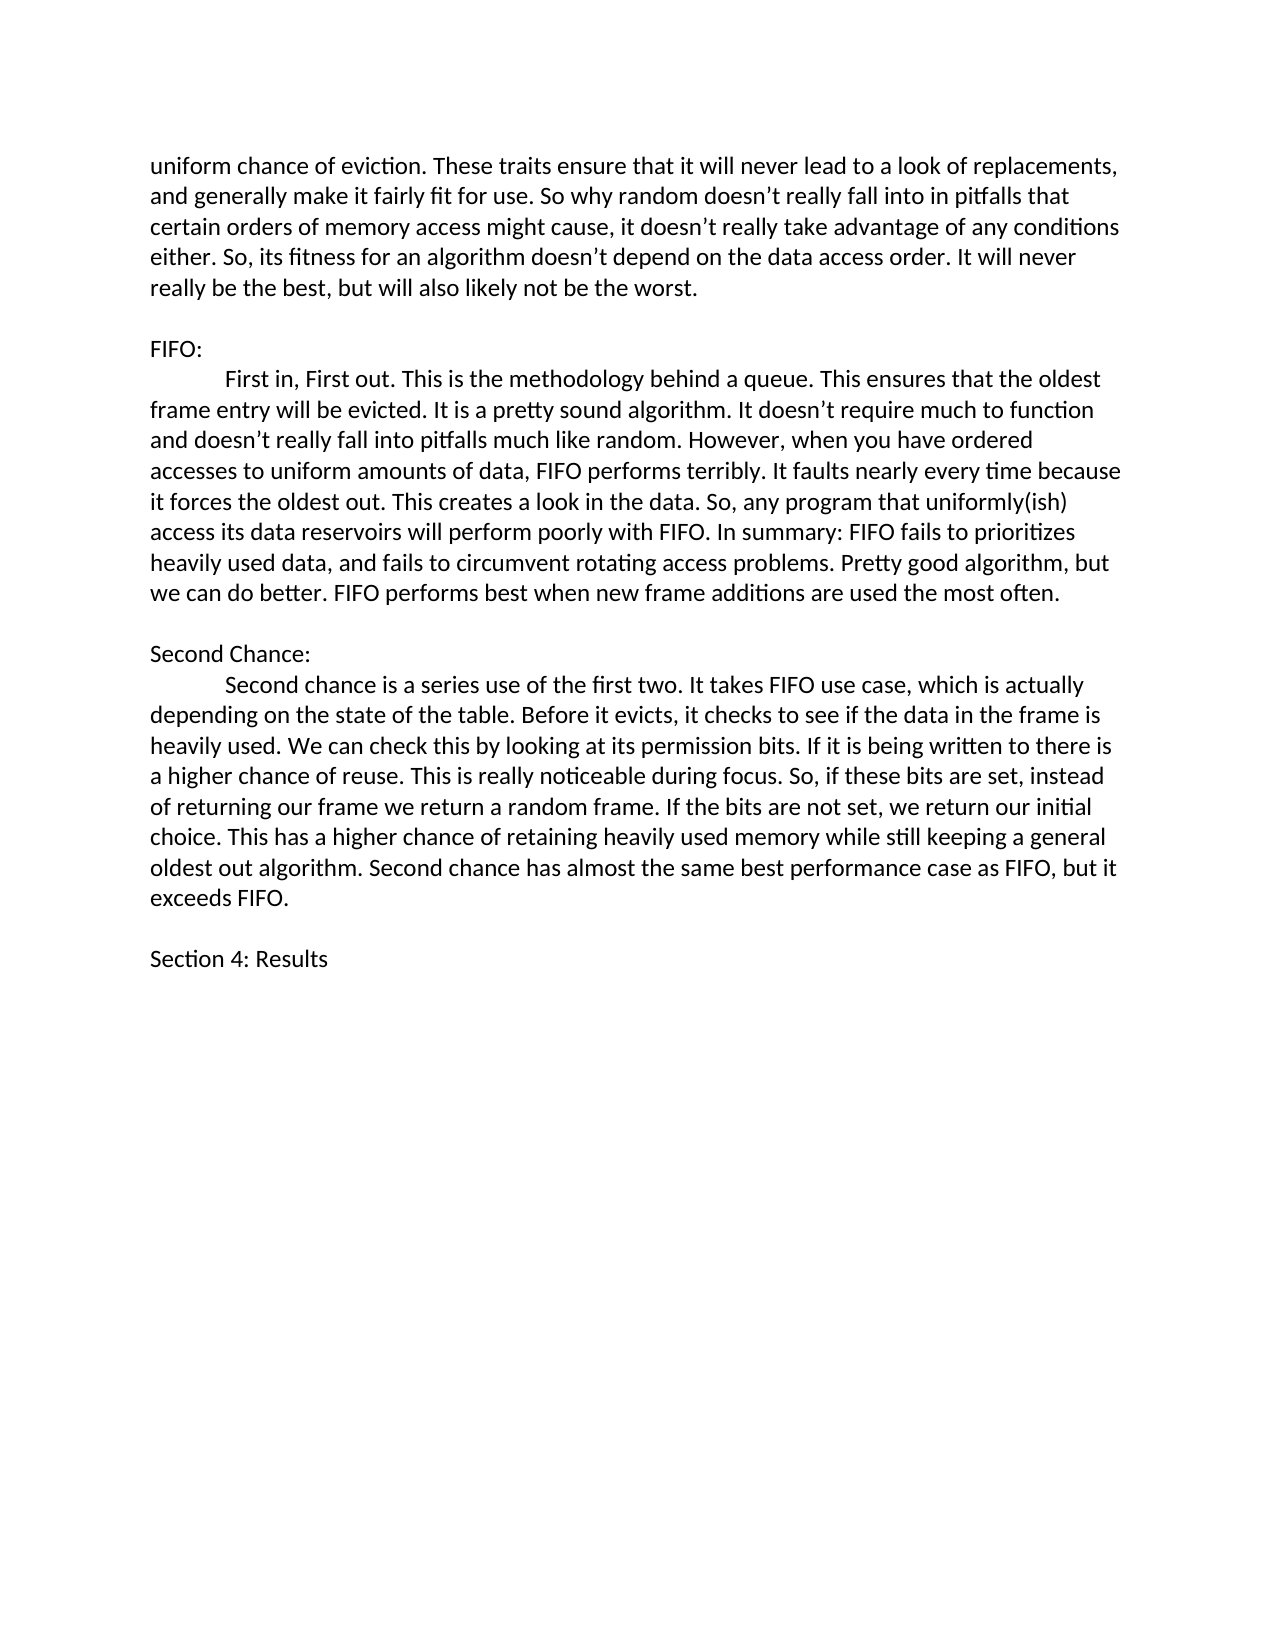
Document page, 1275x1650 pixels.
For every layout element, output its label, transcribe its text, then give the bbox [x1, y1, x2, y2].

text FIFO: [150, 333, 1125, 364]
text Section 4: Results [150, 943, 1125, 974]
text First in, First out. This is the methodology behind a queue. This ensures that the oldest frame entry will be evicted. It is a pretty sound algorithm. It doesn’t require much to function and doesn’t really fall into pitfalls much like random. However, when you have ordered accesses to uniform amounts of data, FIFO performs terribly. It faults nearly every time because it forces the oldest out. This creates a look in the data. So, any program that uniformly(ish) access its data reservoirs will perform poorly with FIFO. In summary: FIFO fails to prioritizes heavily used data, and fails to circumvent rotating access problems. Pretty good algorithm, but we can do better. FIFO performs best when new frame additions are used the most often. [150, 364, 1125, 608]
text Second chance is a series use of the first two. It takes FIFO use case, which is actually depending on the state of the table. Before it evicts, it checks to see if the data in the frame is heavily used. We can check this by looking at its permission bits. If it is being written to there is a higher chance of reuse. This is really noticeable during focus. So, if these bits are set, instead of returning our frame we return a random frame. If the bits are not set, we return our initial choice. This has a higher chance of retaining heavily used memory while still keeping a general oldest out algorithm. Second chance has almost the same best performance case as FIFO, but it exceeds FIFO. [150, 669, 1125, 913]
text Second Chance: [150, 638, 1125, 669]
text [150, 150, 1125, 303]
